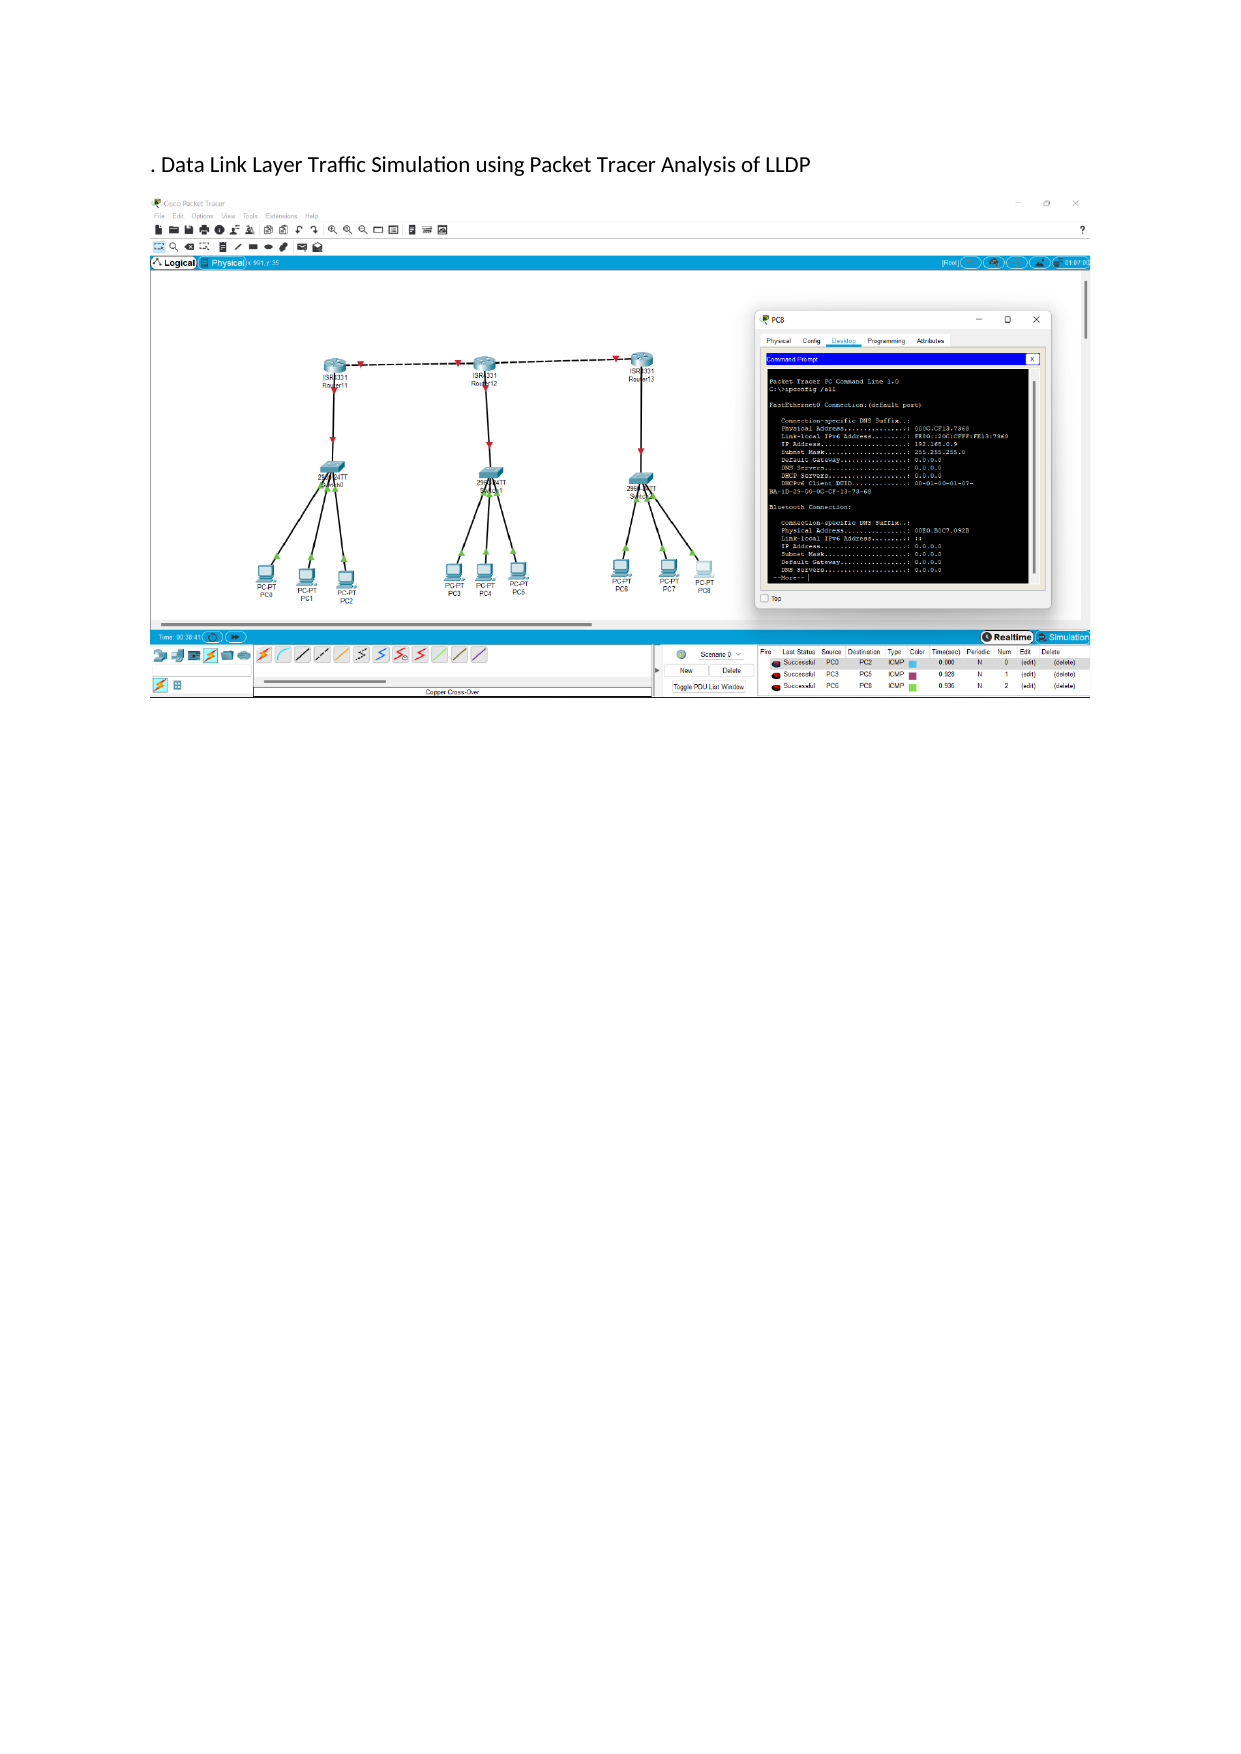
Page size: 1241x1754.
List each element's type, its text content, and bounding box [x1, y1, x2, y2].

picture [150, 196, 1091, 698]
picture [990, 259, 997, 266]
text . Data Link Layer Traffic Simulation using Packet Tracer Analysis of LLDP [150, 150, 1090, 178]
